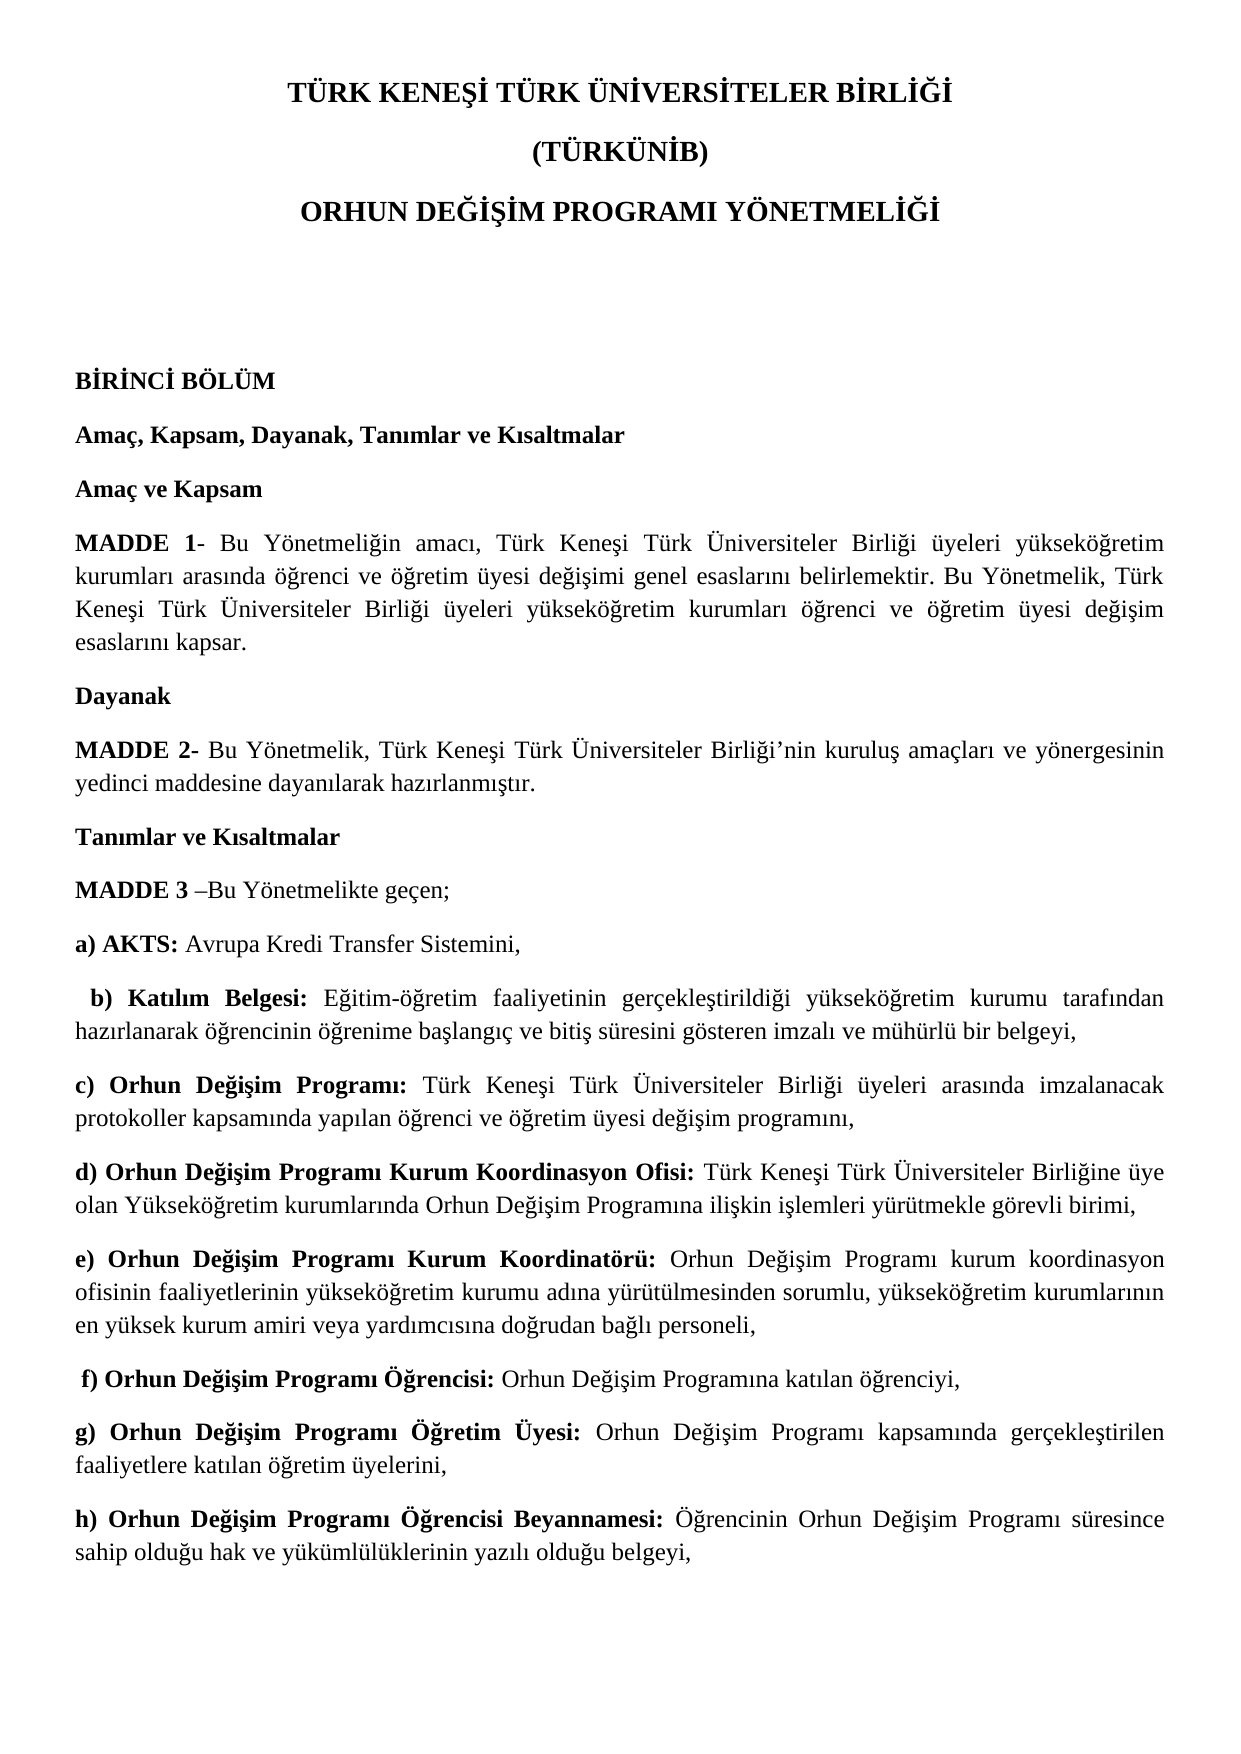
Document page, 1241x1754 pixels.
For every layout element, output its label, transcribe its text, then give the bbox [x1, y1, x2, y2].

text MADDE 3 –Bu Yönetmelikte geçen; [75, 875, 1165, 904]
text Amaç, Kapsam, Dayanak, Tanımlar ve Kısaltmalar [75, 420, 1165, 449]
text ORHUN DEĞİŞİM PROGRAMI YÖNETMELİĞİ [75, 194, 1165, 227]
text c) Orhun Değişim Programı: Türk Keneşi Türk Üniversiteler Birliği üyeleri arasında imzalanacak protokoller kapsamında yapılan öğrenci ve öğretim üyesi değişim programını, [75, 1070, 1165, 1132]
text MADDE 2- Bu Yönetmelik, Türk Keneşi Türk Üniversiteler Birliği’nin kuruluş amaçları ve yönergesinin yedinci maddesine dayanılarak hazırlanmıştır. [75, 735, 1165, 796]
text (TÜRKÜNİB) [75, 134, 1165, 168]
text e) Orhun Değişim Programı Kurum Koordinatörü: Orhun Değişim Programı kurum koordinasyon ofisinin faaliyetlerinin yükseköğretim kurumu adına yürütülmesinden sorumlu, yükseköğretim kurumlarının en yüksek kurum amiri veya yardımcısına doğrudan bağlı personeli, [75, 1244, 1165, 1338]
text BİRİNCİ BÖLÜM [75, 366, 1165, 395]
text g) Orhun Değişim Programı Öğretim Üyesi: Orhun Değişim Programı kapsamında gerçekleştirilen faaliyetlere katılan öğretim üyelerini, [75, 1417, 1165, 1479]
text h) Orhun Değişim Programı Öğrencisi Beyannamesi: Öğrencinin Orhun Değişim Programı süresince sahip olduğu hak ve yükümlülüklerinin yazılı olduğu belgeyi, [75, 1504, 1165, 1566]
text Tanımlar ve Kısaltmalar [75, 822, 1165, 850]
text a) AKTS: Avrupa Kredi Transfer Sistemini, [75, 929, 1165, 958]
text TÜRK KENEŞİ TÜRK ÜNİVERSİTELER BİRLİĞİ [75, 75, 1165, 108]
text b) Katılım Belgesi: Eğitim-öğretim faaliyetinin gerçekleştirildiği yükseköğretim kurumu tarafından hazırlanarak öğrencinin öğrenime başlangıç ve bitiş süresini gösteren imzalı ve mühürlü bir belgeyi, [75, 983, 1165, 1045]
text Dayanak [75, 681, 1165, 709]
text d) Orhun Değişim Programı Kurum Koordinasyon Ofisi: Türk Keneşi Türk Üniversiteler Birliğine üye olan Yükseköğretim kurumlarında Orhun Değişim Programına ilişkin işlemleri yürütmekle görevli birimi, [75, 1157, 1165, 1219]
text Amaç ve Kapsam [75, 474, 1165, 503]
text MADDE 1- Bu Yönetmeliğin amacı, Türk Keneşi Türk Üniversiteler Birliği üyeleri yükseköğretim kurumları arasında öğrenci ve öğretim üyesi değişimi genel esaslarını belirlemektir. Bu Yönetmelik, Türk Keneşi Türk Üniversiteler Birliği üyeleri yükseköğretim kurumları öğrenci ve öğretim üyesi değişim esaslarını kapsar. [75, 528, 1165, 656]
text f) Orhun Değişim Programı Öğrencisi: Orhun Değişim Programına katılan öğrenciyi, [75, 1364, 1165, 1392]
